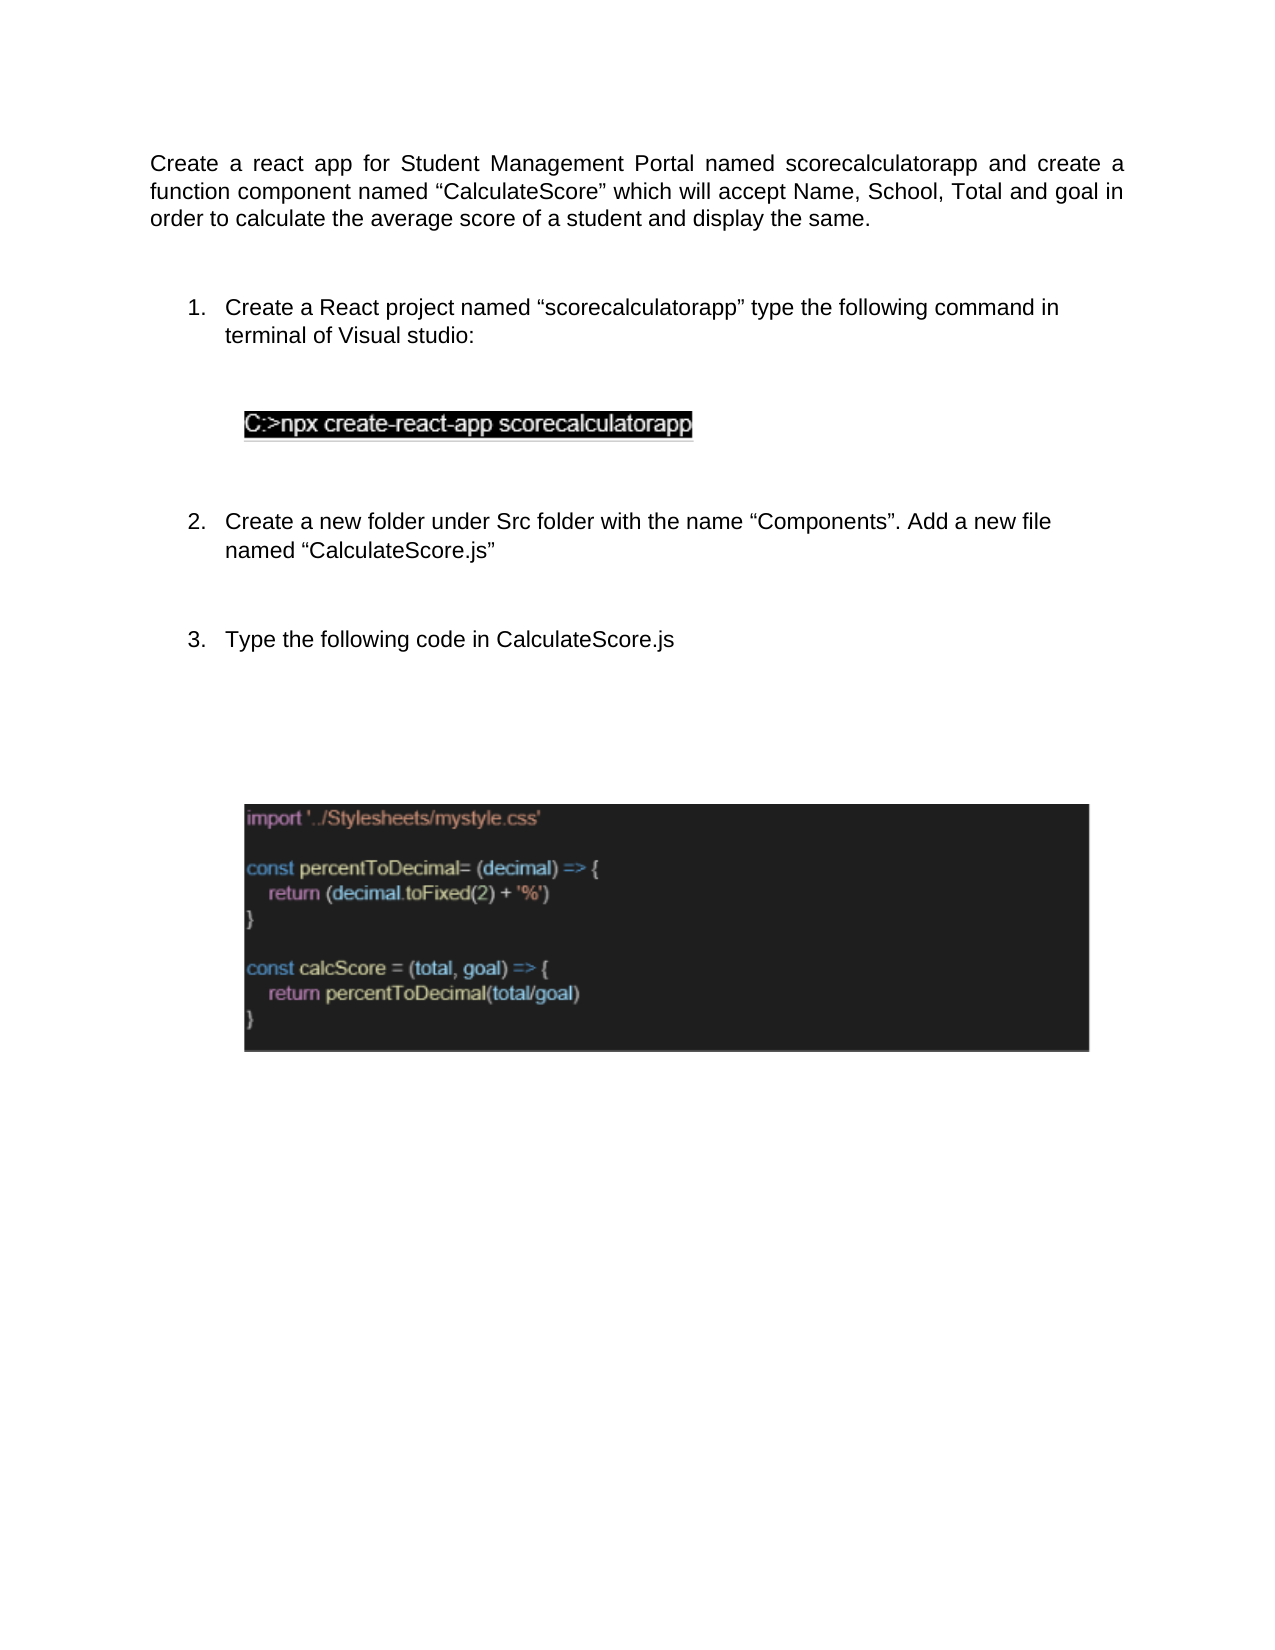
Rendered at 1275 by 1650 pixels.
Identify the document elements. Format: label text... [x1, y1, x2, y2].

list Create a new folder under Src folder with the name “Components”. Add a new file named “CalculateScore.js” [187, 508, 1125, 563]
list Type the following code in CalculateScore.js [187, 626, 1125, 652]
text Create a react app for Student Management Portal named scorecalculatorapp and create a function component named “CalculateScore” which will accept Name, School, Total and goal in order to calculate the average score of a student and display the same. [150, 150, 1125, 232]
list Create a React project named “scorecalculatorapp” type the following command in terminal of Visual studio: [187, 294, 1125, 348]
